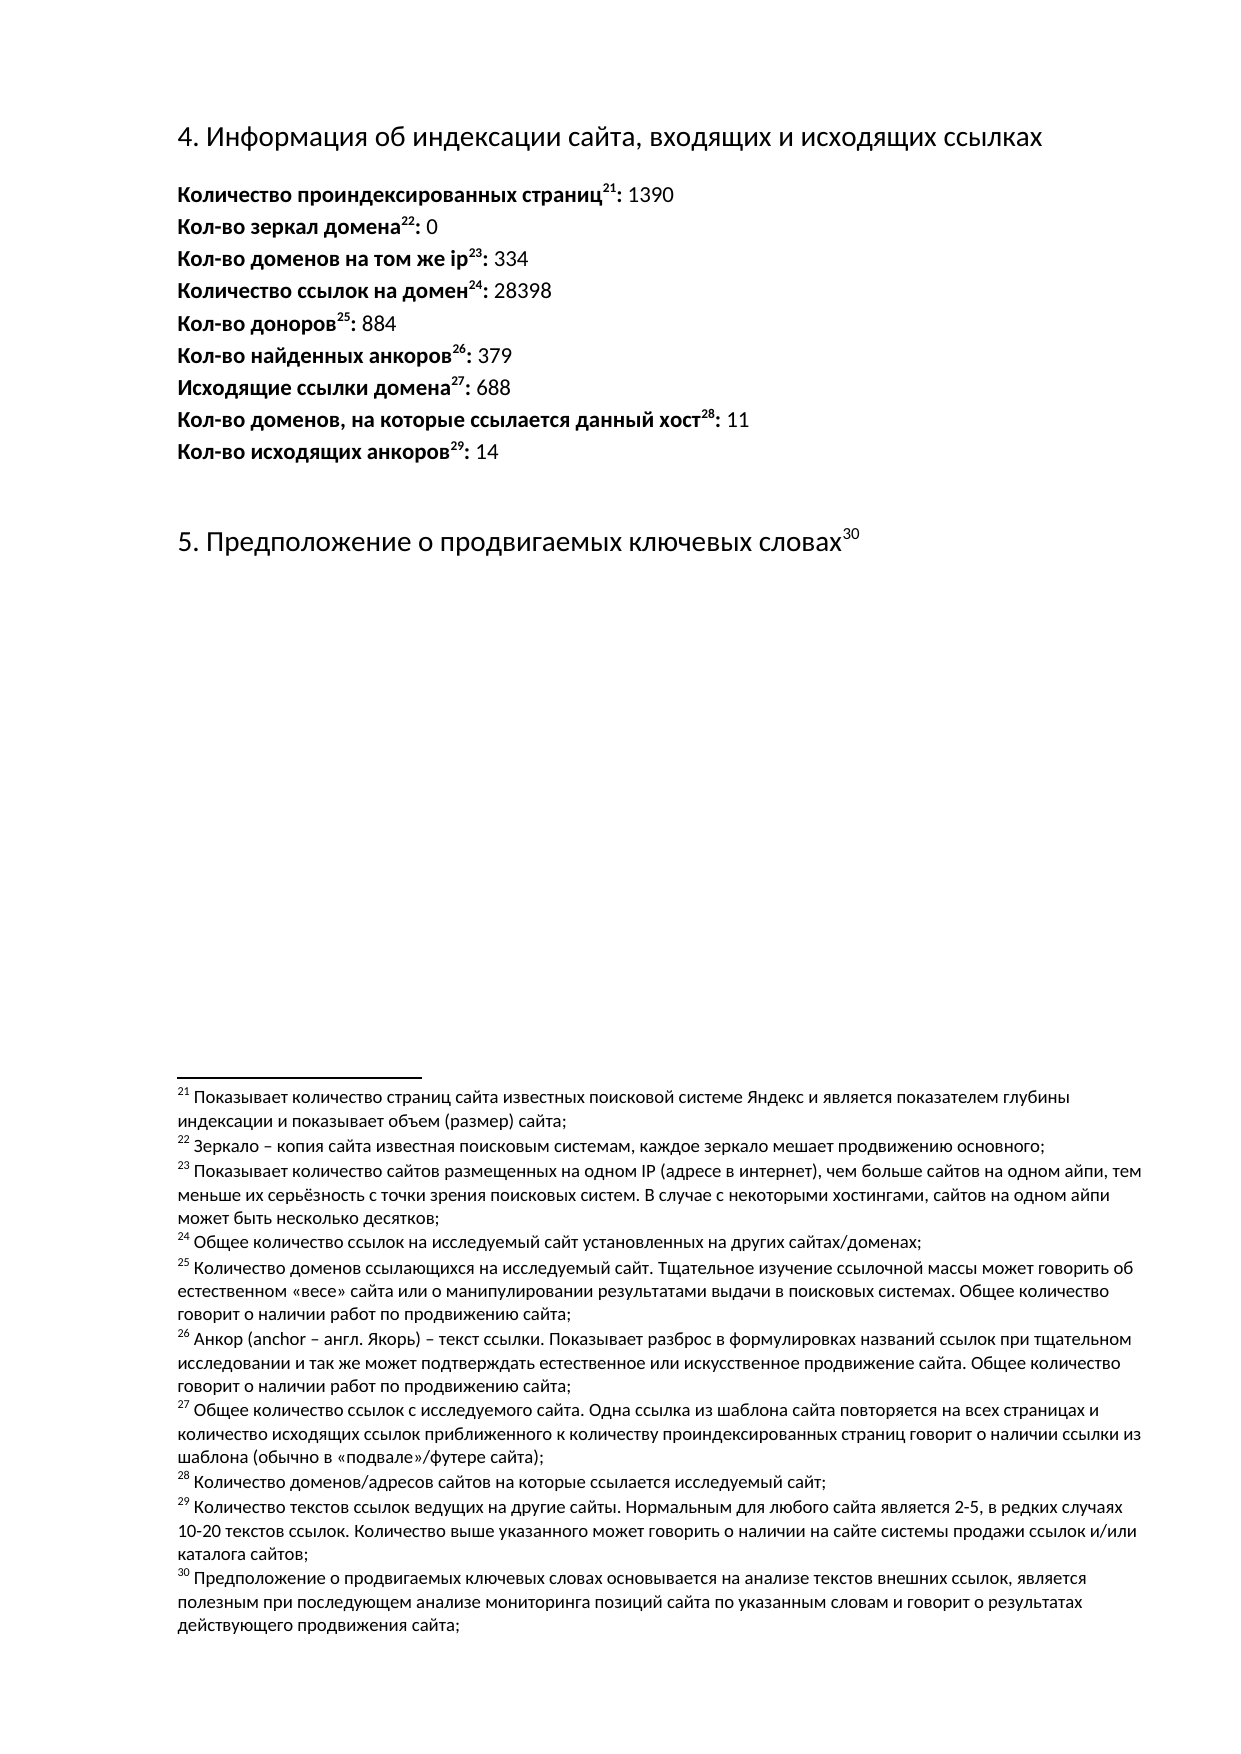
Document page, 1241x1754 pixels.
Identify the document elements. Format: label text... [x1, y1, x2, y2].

text 4. Информация об индексации сайта, входящих и исходящих ссылках [177, 118, 1152, 154]
text Количество проиндексированных страниц: 1390 Кол-во зеркал домена: 0 Кол-во доменов на том же ip: 334 Количество ссылок на домен: 28398 Кол-во доноров: 884 Кол-во найденных анкоров: 379 Исходящие ссылки домена: 688 Кол-во доменов, на которые ссылается данный хост: 11 Кол-во исходящих анкоров: 14 [177, 180, 1152, 498]
text 5. Предположение о продвигаемых ключевых словах [177, 523, 1152, 558]
